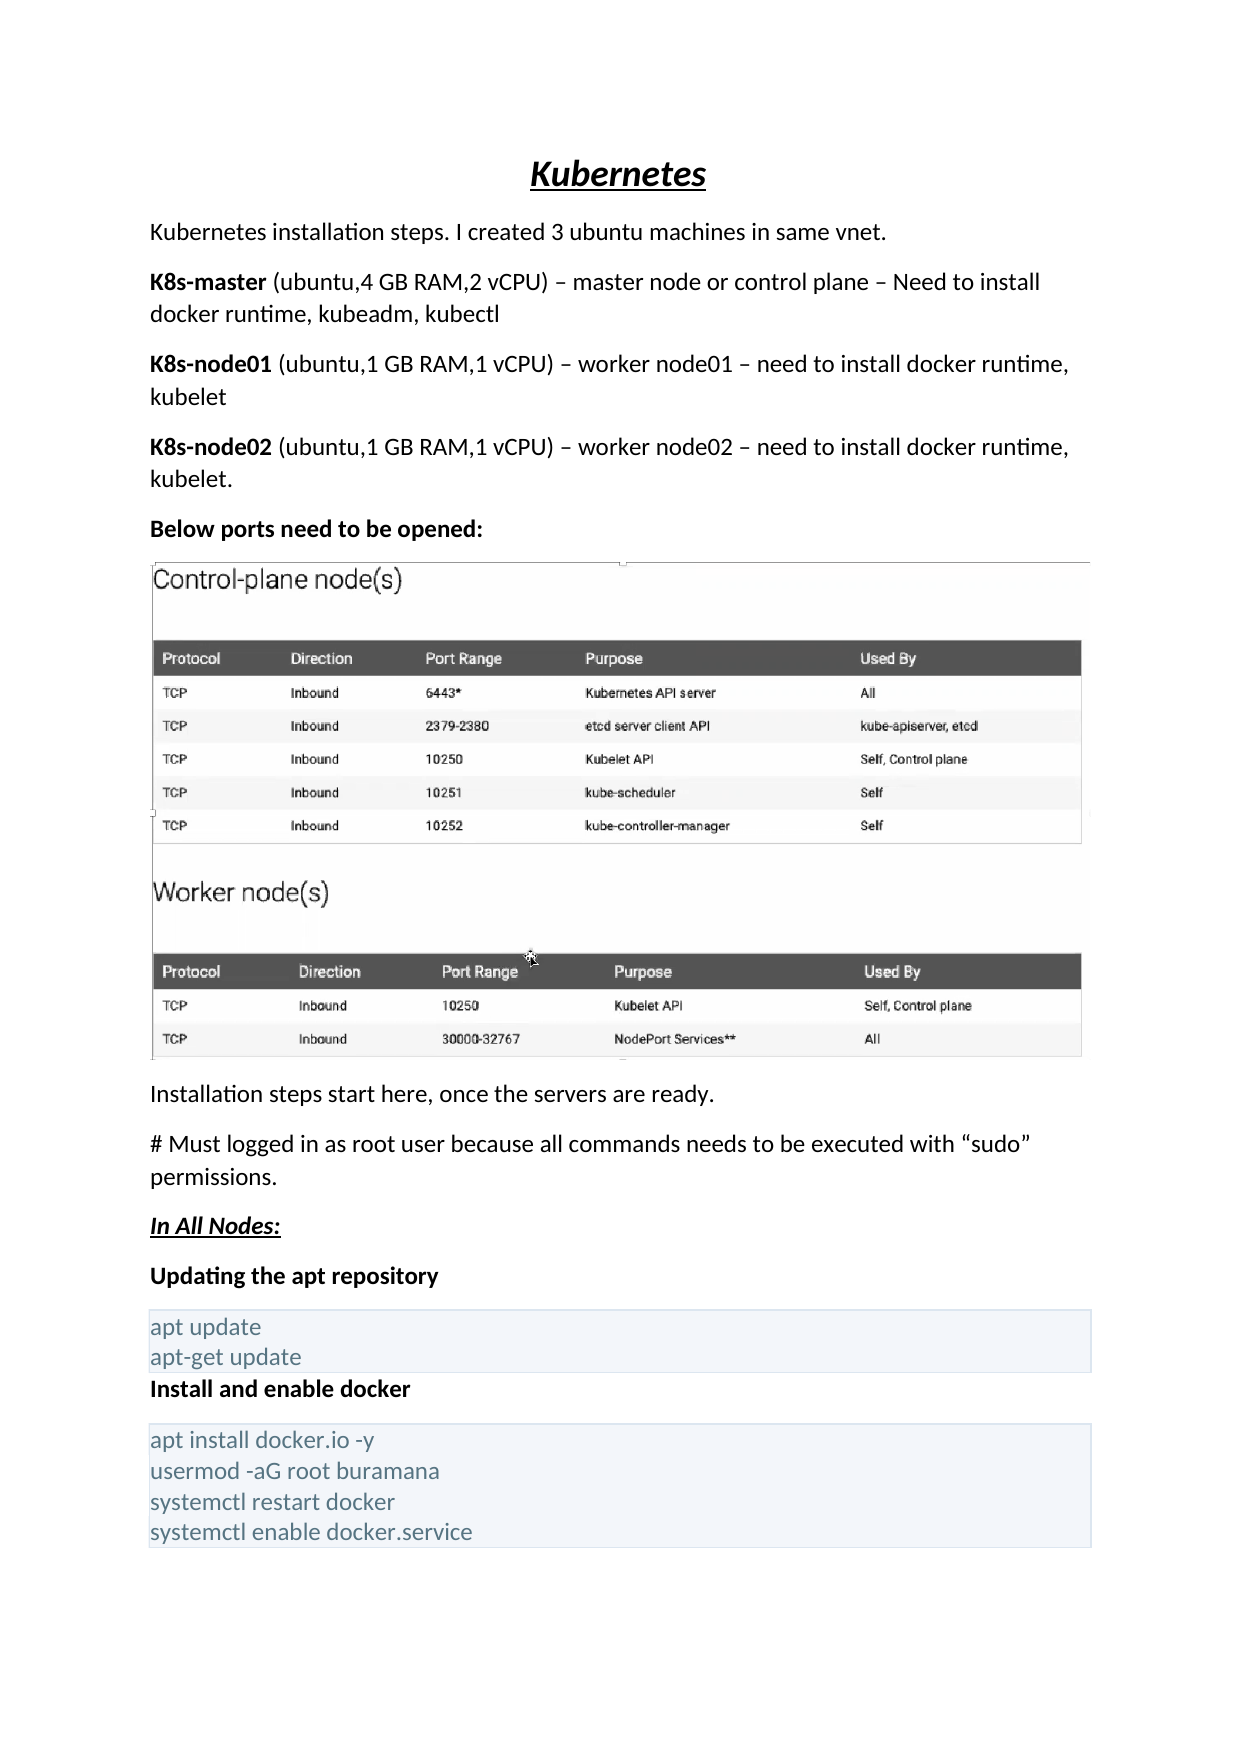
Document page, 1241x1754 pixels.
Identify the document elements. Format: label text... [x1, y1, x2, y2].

text K8s-master (ubuntu,4 GB RAM,2 vCPU) – master node or control plane – Need to install docker runtime, kubeadm, kubectl [150, 266, 1090, 329]
text Kubernetes installation steps. I created 3 ubuntu machines in same vnet. [150, 216, 1090, 247]
text systemctl restart docker [150, 1486, 1090, 1515]
text In All Nodes: [150, 1210, 1090, 1241]
text Below ports need to be opened: [150, 513, 1090, 544]
text Installation steps start here, once the servers are ready. [150, 1078, 1090, 1109]
text # Must logged in as root user because all commands needs to be executed with “sudo” permissions. [150, 1128, 1090, 1191]
text apt install docker.io -y [150, 1425, 1090, 1455]
text Updating the apt repository [150, 1260, 1090, 1290]
text K8s-node02 (ubuntu,1 GB RAM,1 vCPU) – worker node02 – need to install docker runtime, kubelet. [150, 431, 1090, 494]
text Kubernetes [150, 150, 1090, 196]
text apt update [150, 1311, 1090, 1340]
text Install and enable docker [150, 1373, 1090, 1404]
text K8s-node01 (ubuntu,1 GB RAM,1 vCPU) – worker node01 – need to install docker runtime, kubelet [150, 348, 1090, 412]
picture [150, 562, 1091, 1060]
text apt-get update [150, 1340, 1090, 1372]
text systemctl enable docker.service [150, 1515, 1090, 1547]
text usermod -aG root buramana [150, 1455, 1090, 1486]
